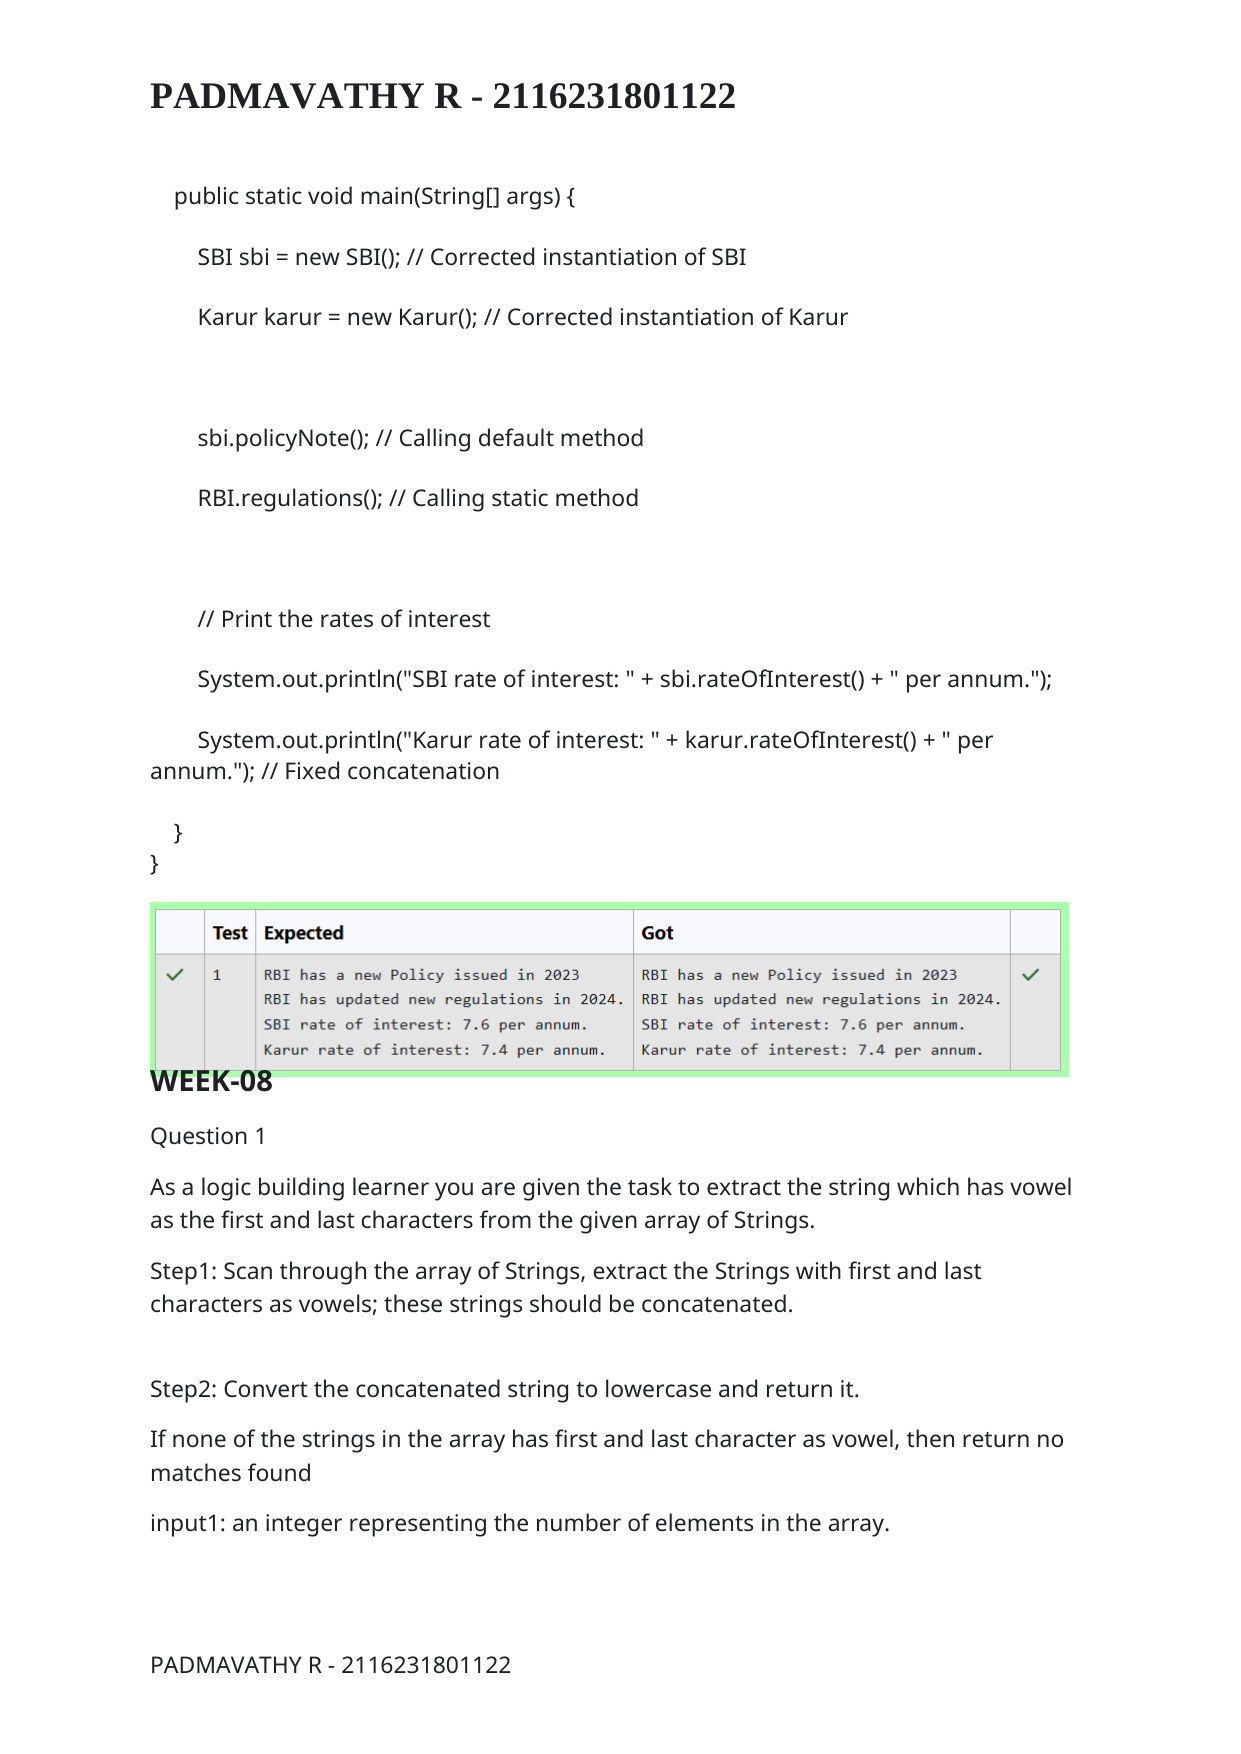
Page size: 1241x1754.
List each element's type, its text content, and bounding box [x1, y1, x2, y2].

subtitle public static void main(String[] args) { [150, 180, 1090, 211]
text input1: an integer representing the number of elements in the array. [150, 1507, 1090, 1538]
subtitle sbi.policyNote(); // Calling default method [150, 422, 1090, 453]
subtitle } [150, 816, 1090, 847]
text Question 1 [150, 1120, 1090, 1151]
subtitle SBI sbi = new SBI(); // Corrected instantiation of SBI [150, 241, 1090, 272]
text Step2: Convert the concatenated string to lowercase and return it. [150, 1372, 1090, 1404]
text If none of the strings in the array has first and last character as vowel, then return no matches found [150, 1423, 1090, 1488]
subtitle } [150, 847, 1090, 878]
text Step1: Scan through the array of Strings, extract the Strings with first and last characters as vowels; these strings should be concatenated. [150, 1254, 1090, 1353]
subtitle System.out.println("Karur rate of interest: " + karur.rateOfInterest() + " per annum."); // Fixed concatenation [150, 724, 1090, 786]
text WEEK-08 [150, 1061, 1090, 1100]
subtitle // Print the rates of interest [150, 603, 1090, 634]
subtitle System.out.println("SBI rate of interest: " + sbi.rateOfInterest() + " per annum."); [150, 663, 1090, 695]
subtitle Karur karur = new Karur(); // Corrected instantiation of Karur [150, 301, 1090, 332]
picture [150, 902, 1069, 1061]
text As a logic building learner you are given the task to extract the string which has vowel as the first and last characters from the given array of Strings. [150, 1170, 1090, 1235]
subtitle RBI.regulations(); // Calling static method [150, 482, 1090, 513]
